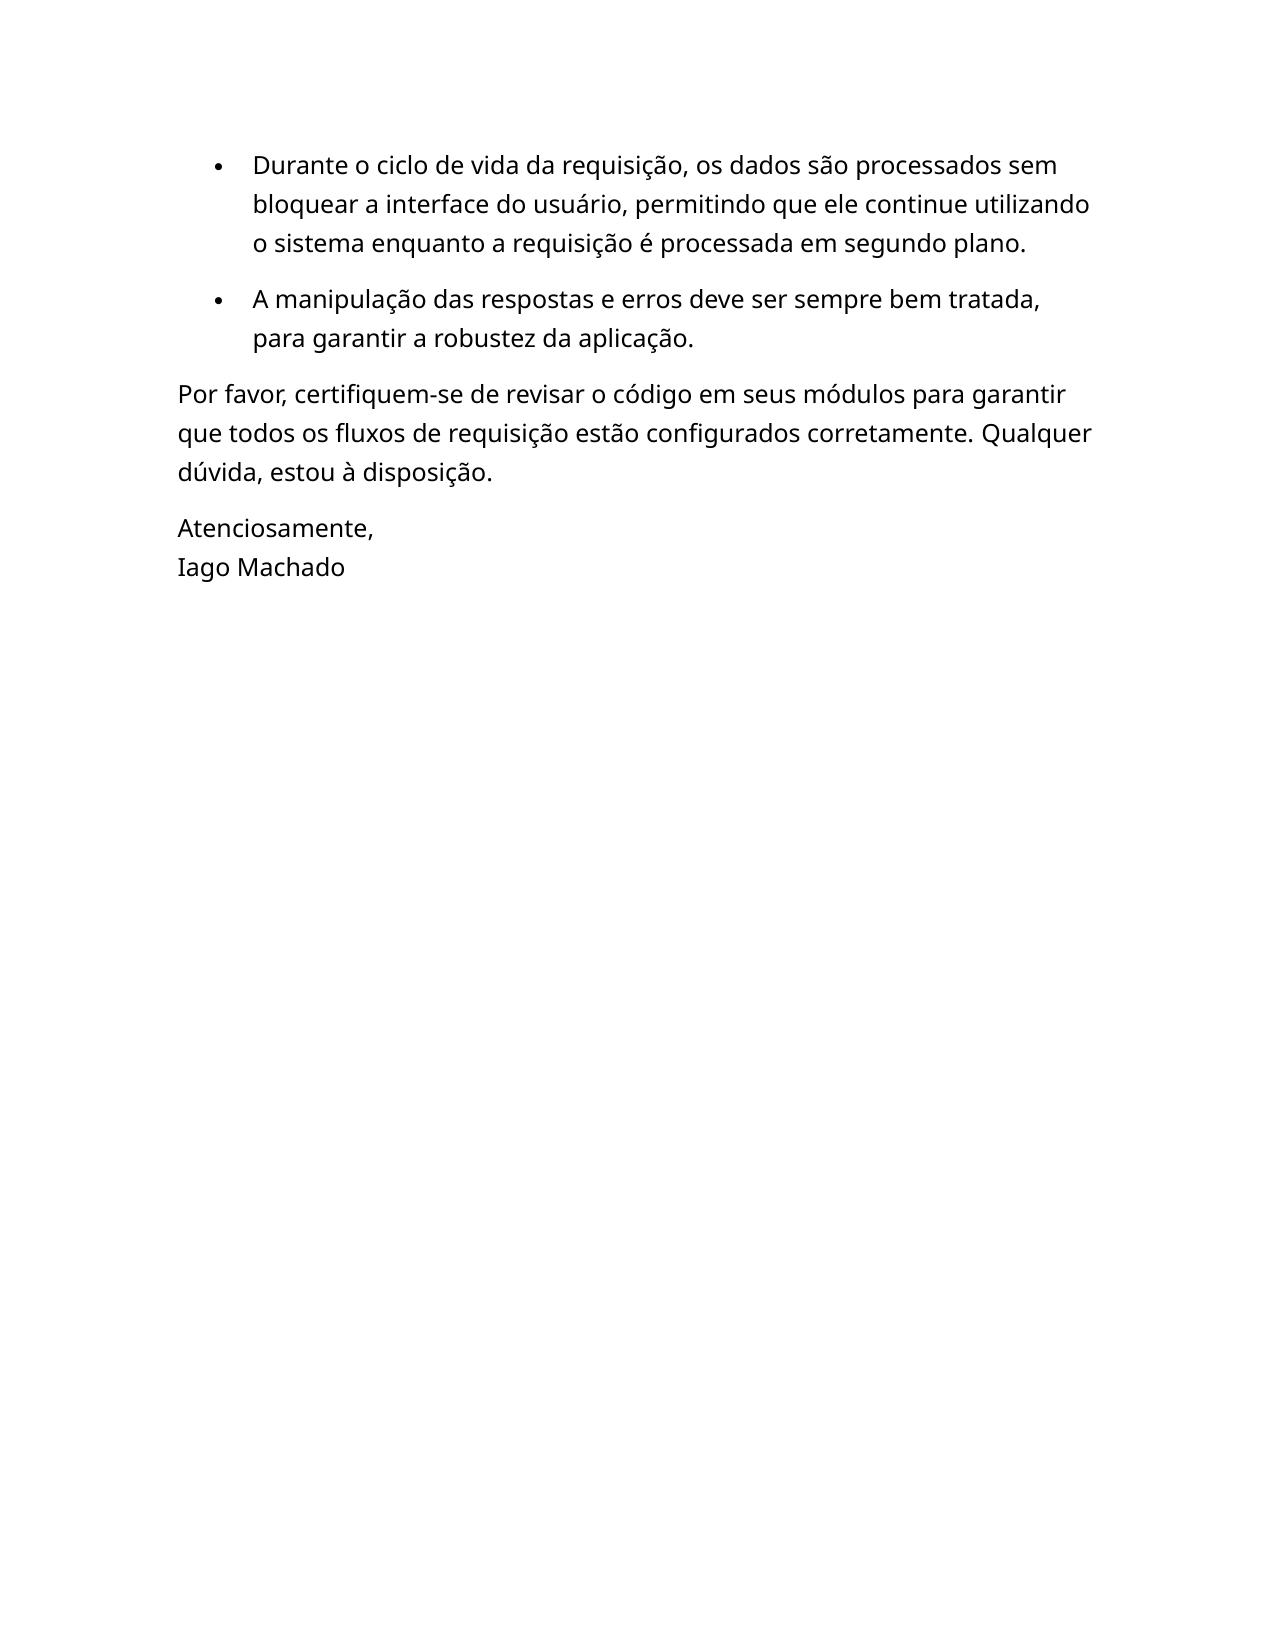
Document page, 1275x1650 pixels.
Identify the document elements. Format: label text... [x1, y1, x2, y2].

text Atenciosamente, Iago Machado [177, 511, 1098, 584]
list A manipulação das respostas e erros deve ser sempre bem tratada, para garantir a robustez da aplicação. [215, 282, 1098, 355]
text Por favor, certifiquem-se de revisar o código em seus módulos para garantir que todos os fluxos de requisição estão configurados corretamente. Qualquer dúvida, estou à disposição. [177, 377, 1098, 489]
list Durante o ciclo de vida da requisição, os dados são processados sem bloquear a interface do usuário, permitindo que ele continue utilizando o sistema enquanto a requisição é processada em segundo plano. [215, 148, 1098, 260]
